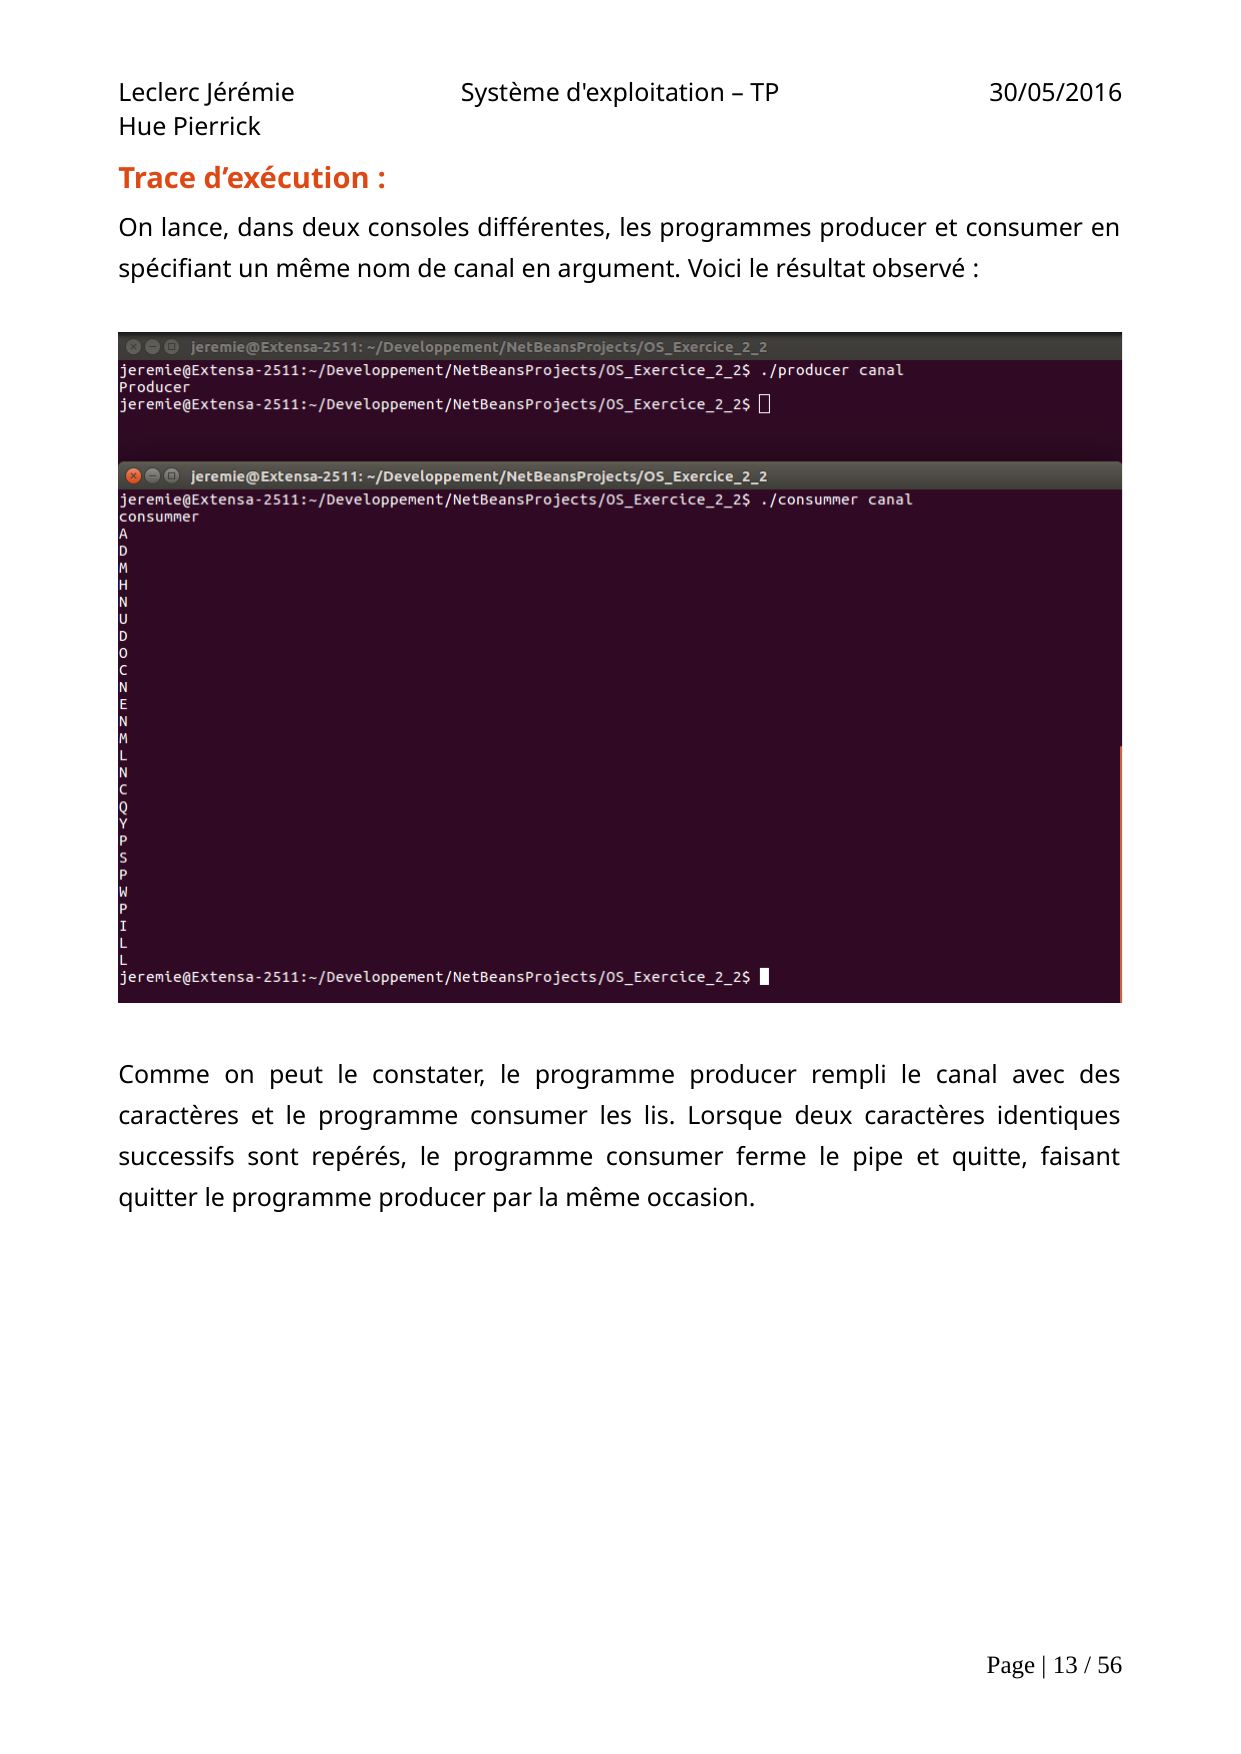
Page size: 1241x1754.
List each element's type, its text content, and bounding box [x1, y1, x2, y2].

text Comme on peut le constater, le programme producer rempli le canal avec des caractères et le programme consumer les lis. Lorsque deux caractères identiques successifs sont repérés, le programme consumer ferme le pipe et quitte, faisant quitter le programme producer par la même occasion. [118, 1057, 1122, 1213]
subtitle Trace d’exécution : [118, 158, 1122, 197]
picture [118, 332, 1123, 1003]
text On lance, dans deux consoles différentes, les programmes producer et consumer en spécifiant un même nom de canal en argument. Voici le résultat observé : [118, 210, 1122, 285]
